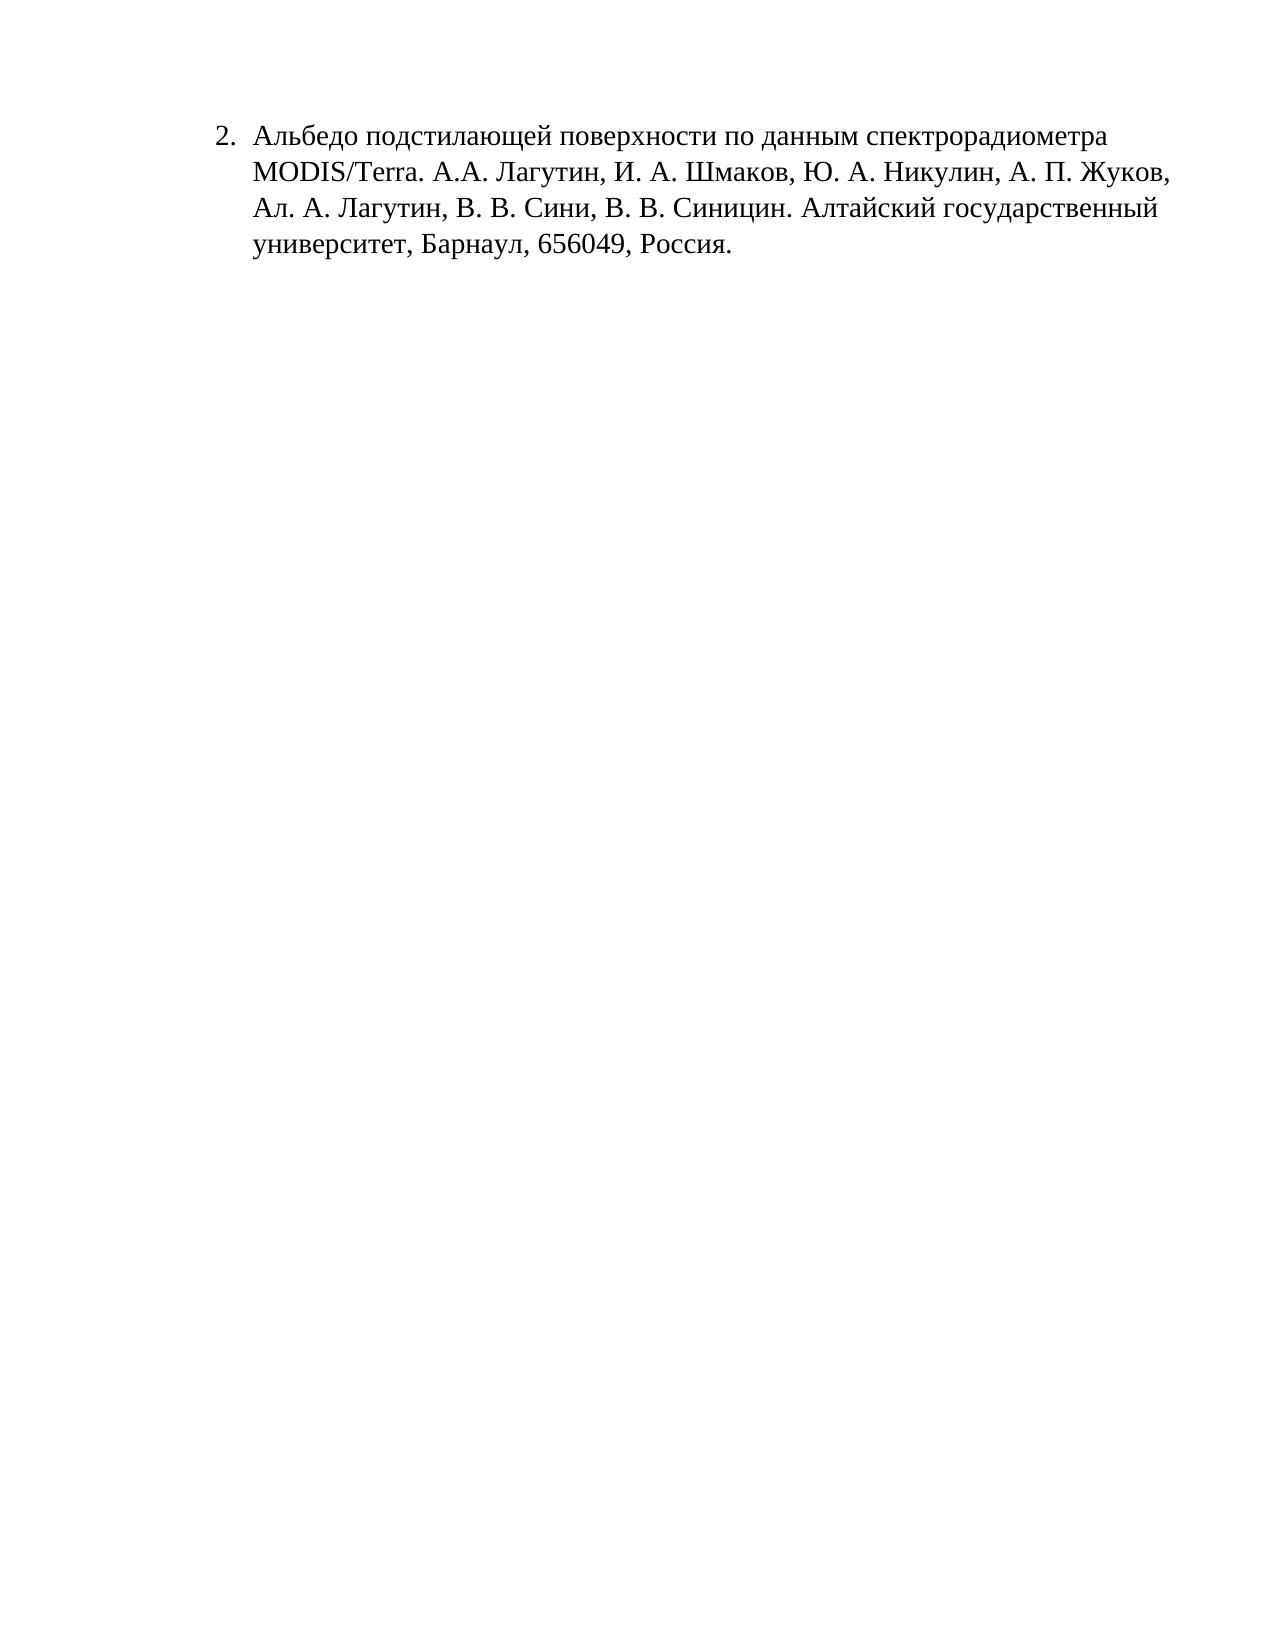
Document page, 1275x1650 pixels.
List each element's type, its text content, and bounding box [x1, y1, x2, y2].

list Альбедо подстилающей поверхности по данным спектрорадиометра MODIS/Terra. А.А. Лагутин, И. А. Шмаков, Ю. А. Никулин, А. П. Жуков, Ал. А. Лагутин, В. В. Сини, В. В. Синицин. Алтайский государственный университет, Барнаул, 656049, Россия. [215, 118, 1186, 260]
